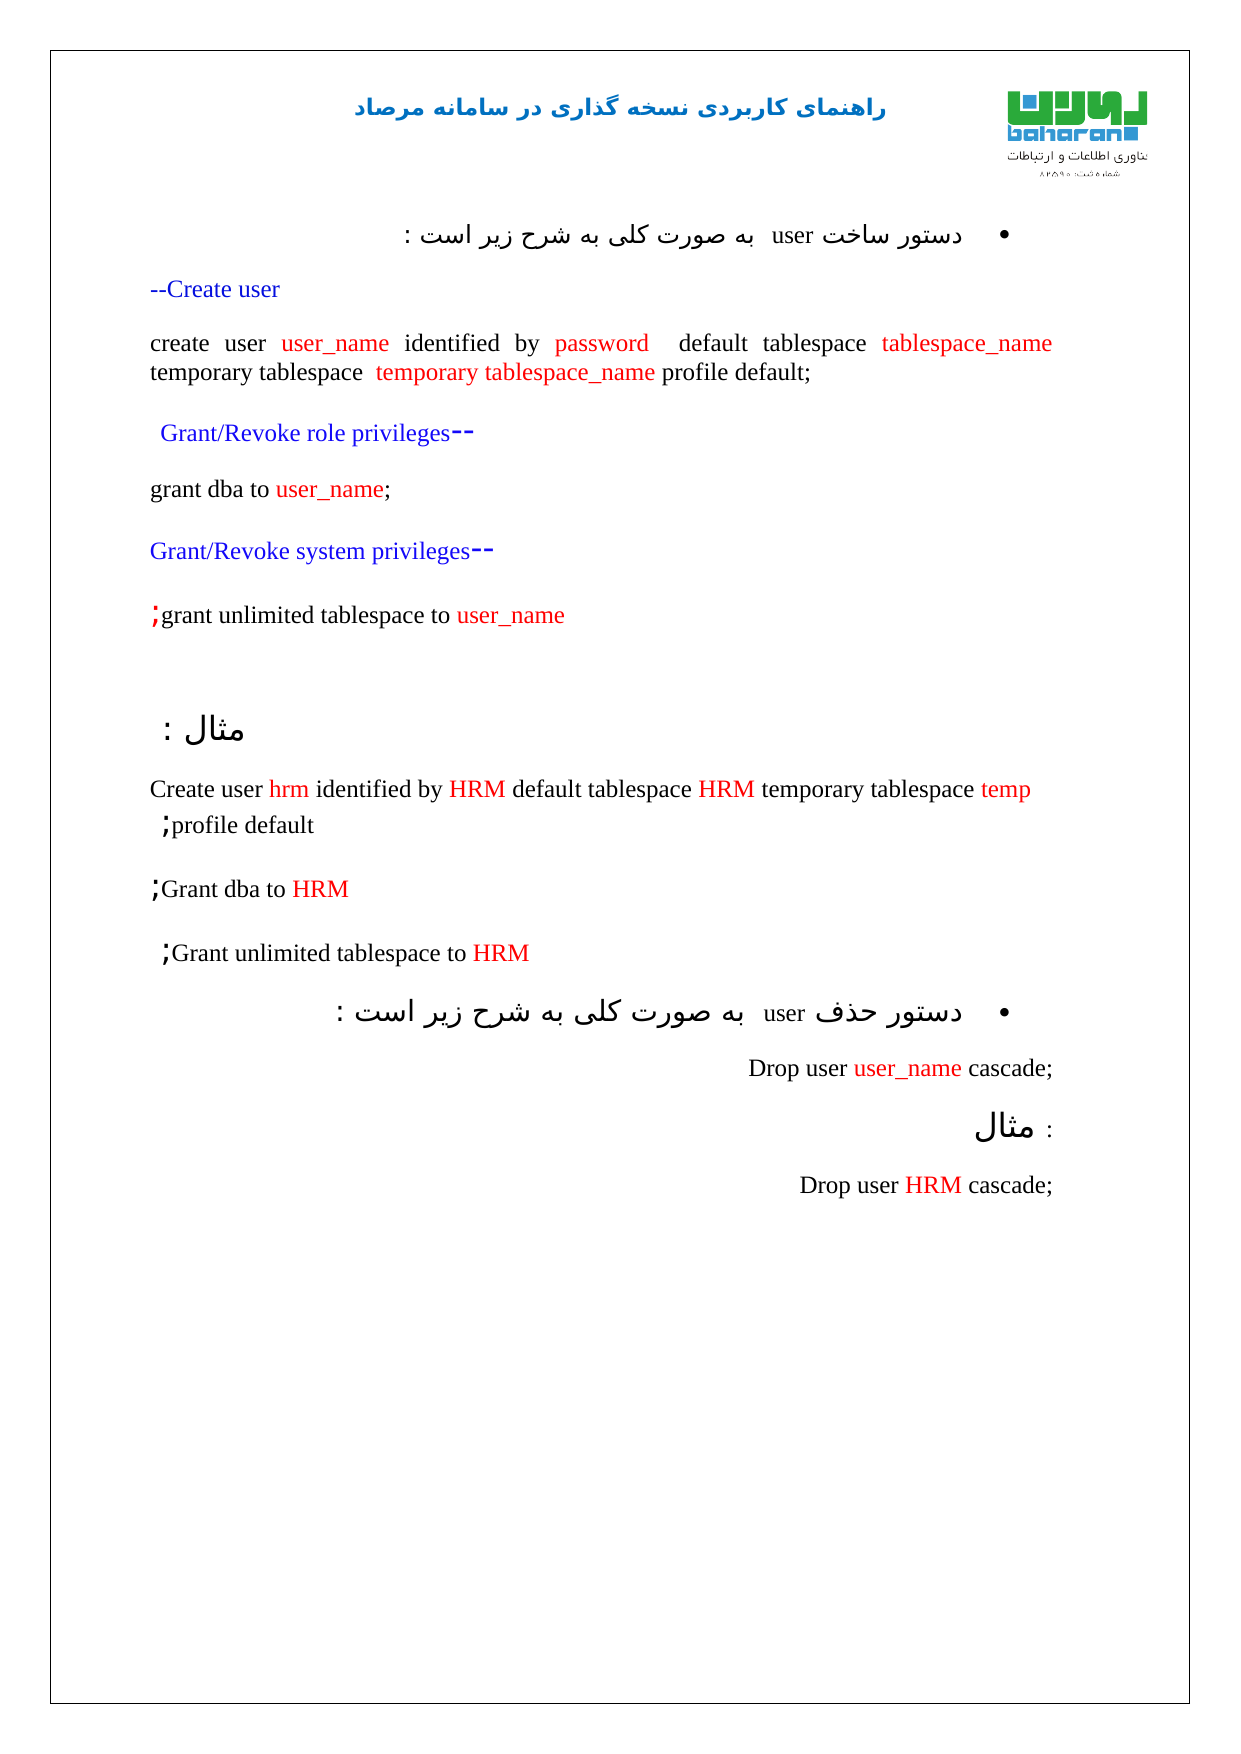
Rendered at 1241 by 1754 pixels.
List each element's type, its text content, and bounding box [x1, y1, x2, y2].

text --Create user [150, 274, 1053, 303]
text --Grant/Revoke system privileges [150, 528, 1090, 567]
text مثال : [141, 710, 1090, 749]
text create user user_name identified by password default tablespace tablespace_name temporary tablespace temporary tablespace_name profile default; [150, 328, 1053, 386]
text Drop user user_name cascade; [150, 1053, 1053, 1082]
text grant unlimited tablespace to user_name; [150, 592, 1090, 631]
text Grant unlimited tablespace to HRM; [150, 930, 1090, 969]
subtitle دستور حذف user به صورت کلی به شرح زیر است : [150, 994, 1000, 1028]
text Create user hrm identified by HRM default tablespace HRM temporary tablespace temp profile default; [150, 774, 1090, 841]
text مثال : [150, 1107, 1053, 1146]
subtitle دستور ساخت user به صورت کلی به شرح زیر است : [150, 220, 1000, 249]
text Drop user HRM cascade; [150, 1171, 1053, 1199]
picture [1006, 91, 1147, 176]
text grant dba to user_name; [150, 474, 1053, 503]
text --Grant/Revoke role privileges [150, 411, 1090, 449]
text Grant dba to HRM; [150, 866, 1090, 905]
